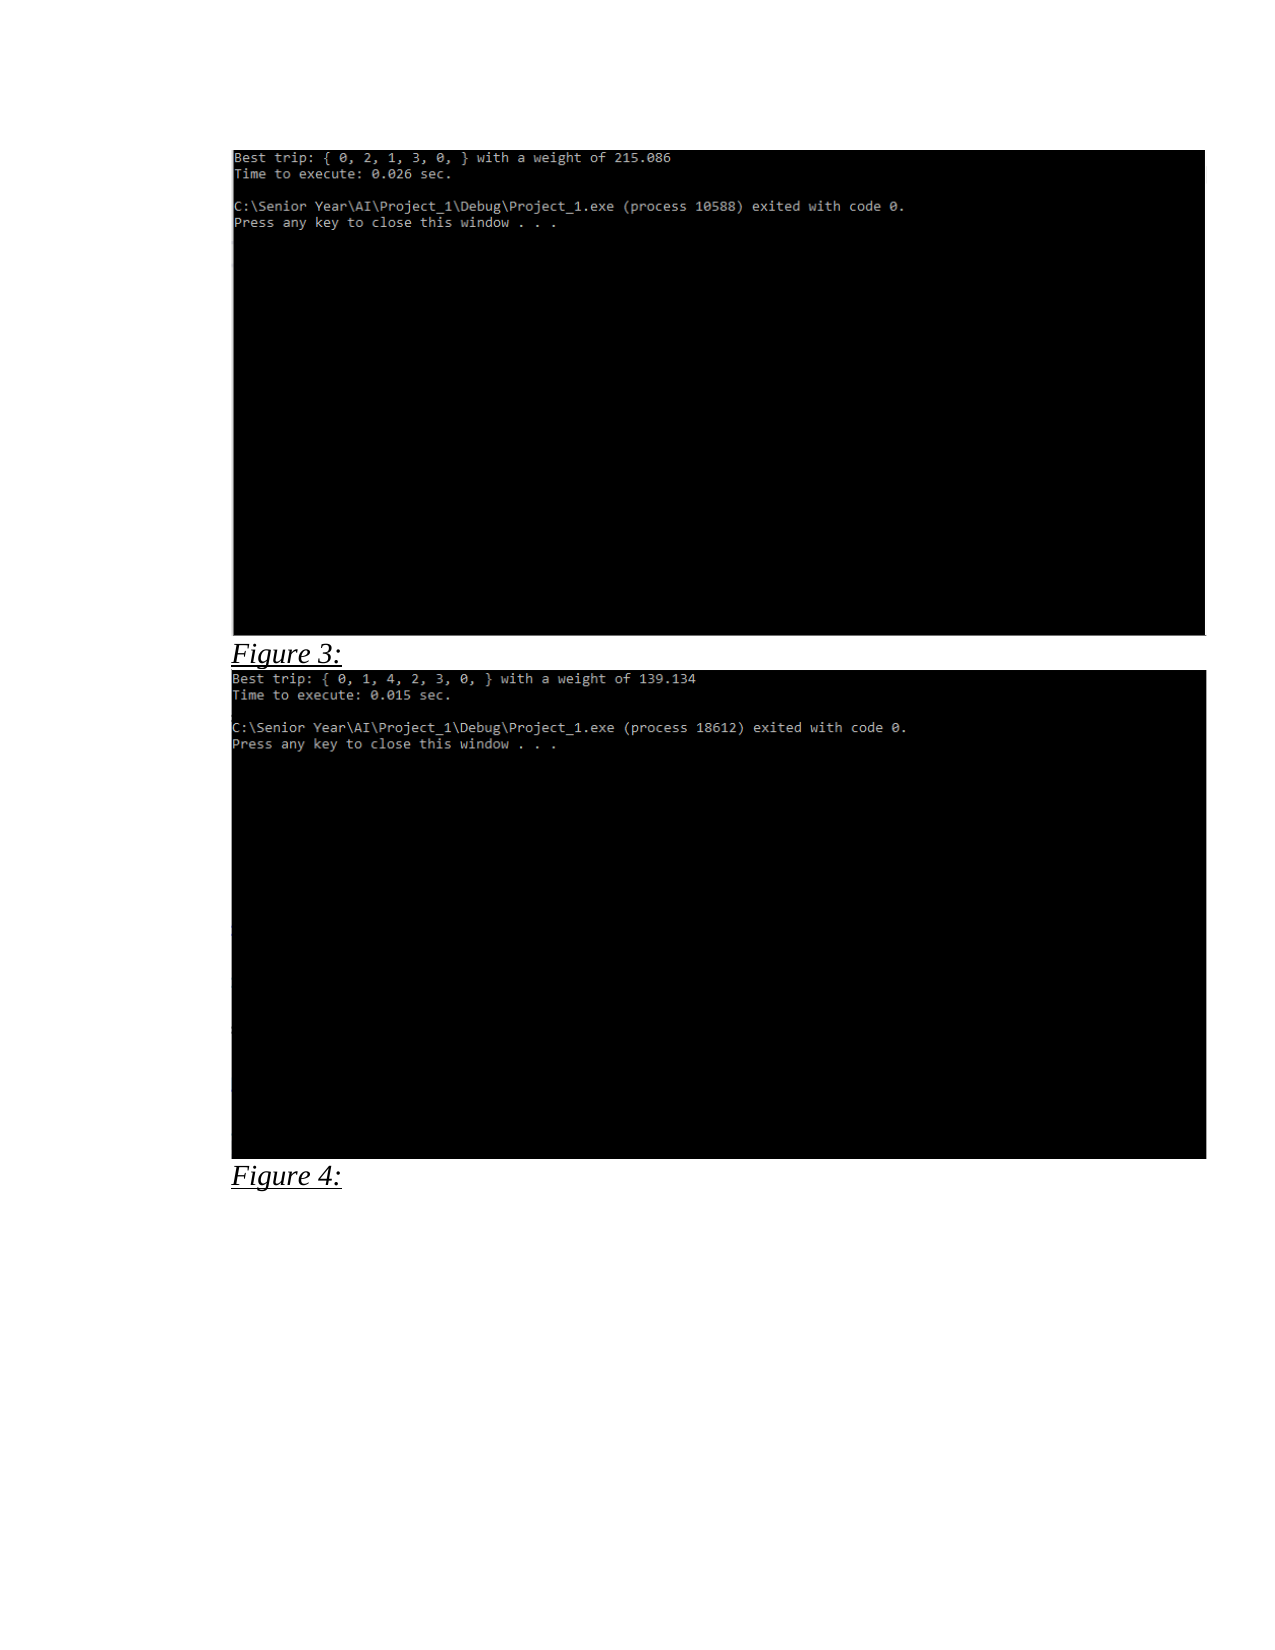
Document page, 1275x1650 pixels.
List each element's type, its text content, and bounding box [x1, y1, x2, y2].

text Figure 3: [231, 636, 1125, 669]
text Figure 4: [231, 1159, 1125, 1192]
picture [231, 150, 1207, 636]
picture [231, 669, 1207, 1159]
